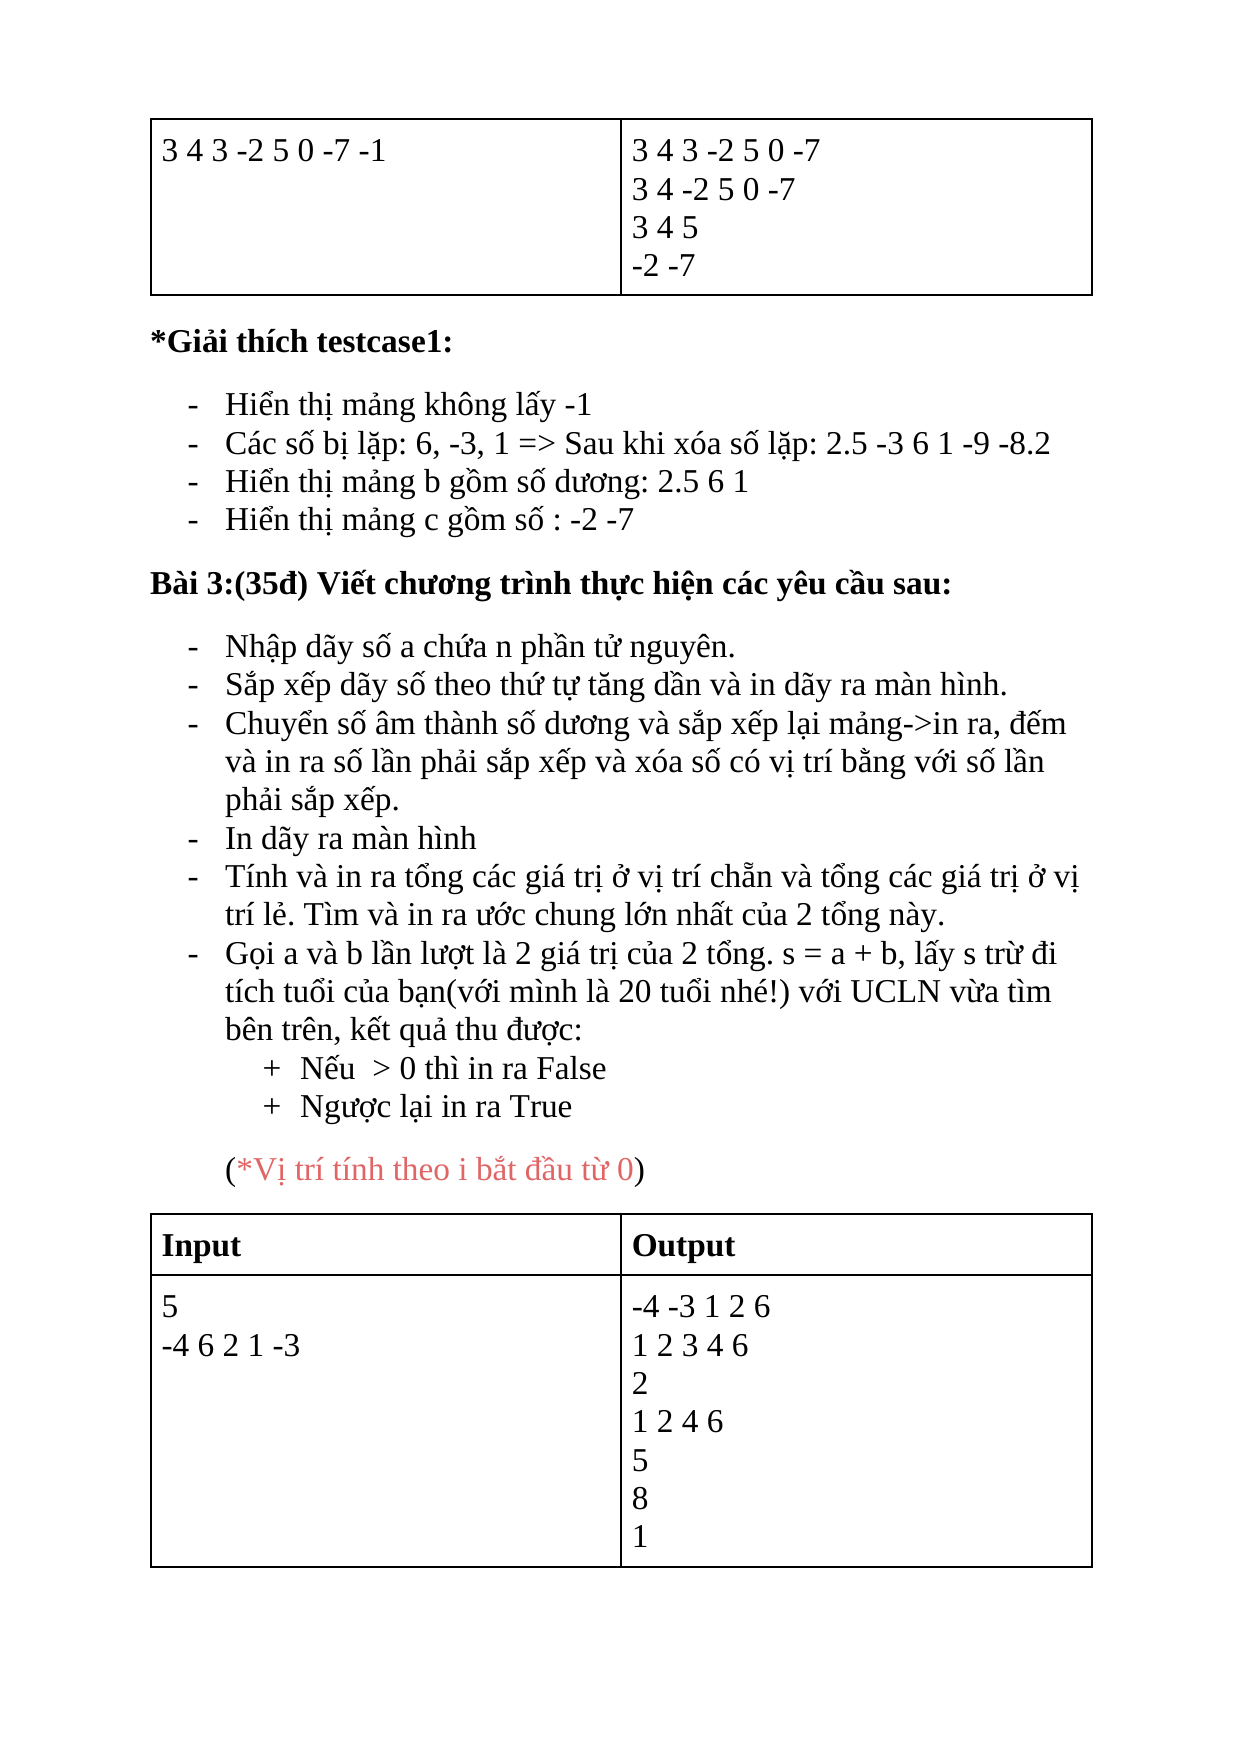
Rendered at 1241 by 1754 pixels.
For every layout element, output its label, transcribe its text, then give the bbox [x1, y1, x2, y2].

list Gọi a và b lần lượt là 2 giá trị của 2 tổng. s = a + b, lấy s trừ đi tích tuổi của bạn(với mình là 20 tuổi nhé!) với UCLN vừa tìm bên trên, kết quả thu được: [187, 933, 1090, 1048]
list Nếu > 0 thì in ra False [262, 1048, 1090, 1086]
list In dãy ra màn hình [187, 818, 1090, 856]
list Hiển thị mảng không lấy -1 [187, 385, 1090, 423]
table_cell 5 -4 6 2 1 -3 [152, 1276, 620, 1566]
list Chuyển số âm thành số dương và sắp xếp lại mảng->in ra, đếm và in ra số lần phải sắp xếp và xóa số có vị trí bằng với số lần phải sắp xếp. [187, 703, 1090, 818]
list Hiển thị mảng b gồm số dương: 2.5 6 1 [187, 461, 1090, 500]
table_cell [622, 1276, 1091, 1566]
text (*Vị trí tính theo i bắt đầu từ 0) [225, 1150, 1090, 1188]
list Các số bị lặp: 6, -3, 1 => Sau khi xóa số lặp: 2.5 -3 6 1 -9 -8.2 [187, 423, 1090, 461]
text Bài 3:(35đ) Viết chương trình thực hiện các yêu cầu sau: [150, 563, 1090, 601]
list Nhập dãy số a chứa n phần tử nguyên. [187, 626, 1090, 665]
list Sắp xếp dãy số theo thứ tự tăng dần và in dãy ra màn hình. [187, 665, 1090, 703]
text *Giải thích testcase1: [150, 321, 1090, 360]
table_header Input [152, 1215, 620, 1274]
table_cell 3 4 3 -2 5 0 -7 3 4 -2 5 0 -7 3 4 5 -2 -7 [622, 120, 1091, 294]
list Tính và in ra tổng các giá trị ở vị trí chẵn và tổng các giá trị ở vị trí lẻ. Tìm và in ra ước chung lớn nhất của 2 tổng này. [187, 856, 1090, 933]
table_cell 3 4 3 -2 5 0 -7 -1 [152, 120, 620, 294]
list Ngược lại in ra True [262, 1086, 1090, 1125]
list Hiển thị mảng c gồm số : -2 -7 [187, 500, 1090, 538]
table_header Output [622, 1215, 1091, 1274]
